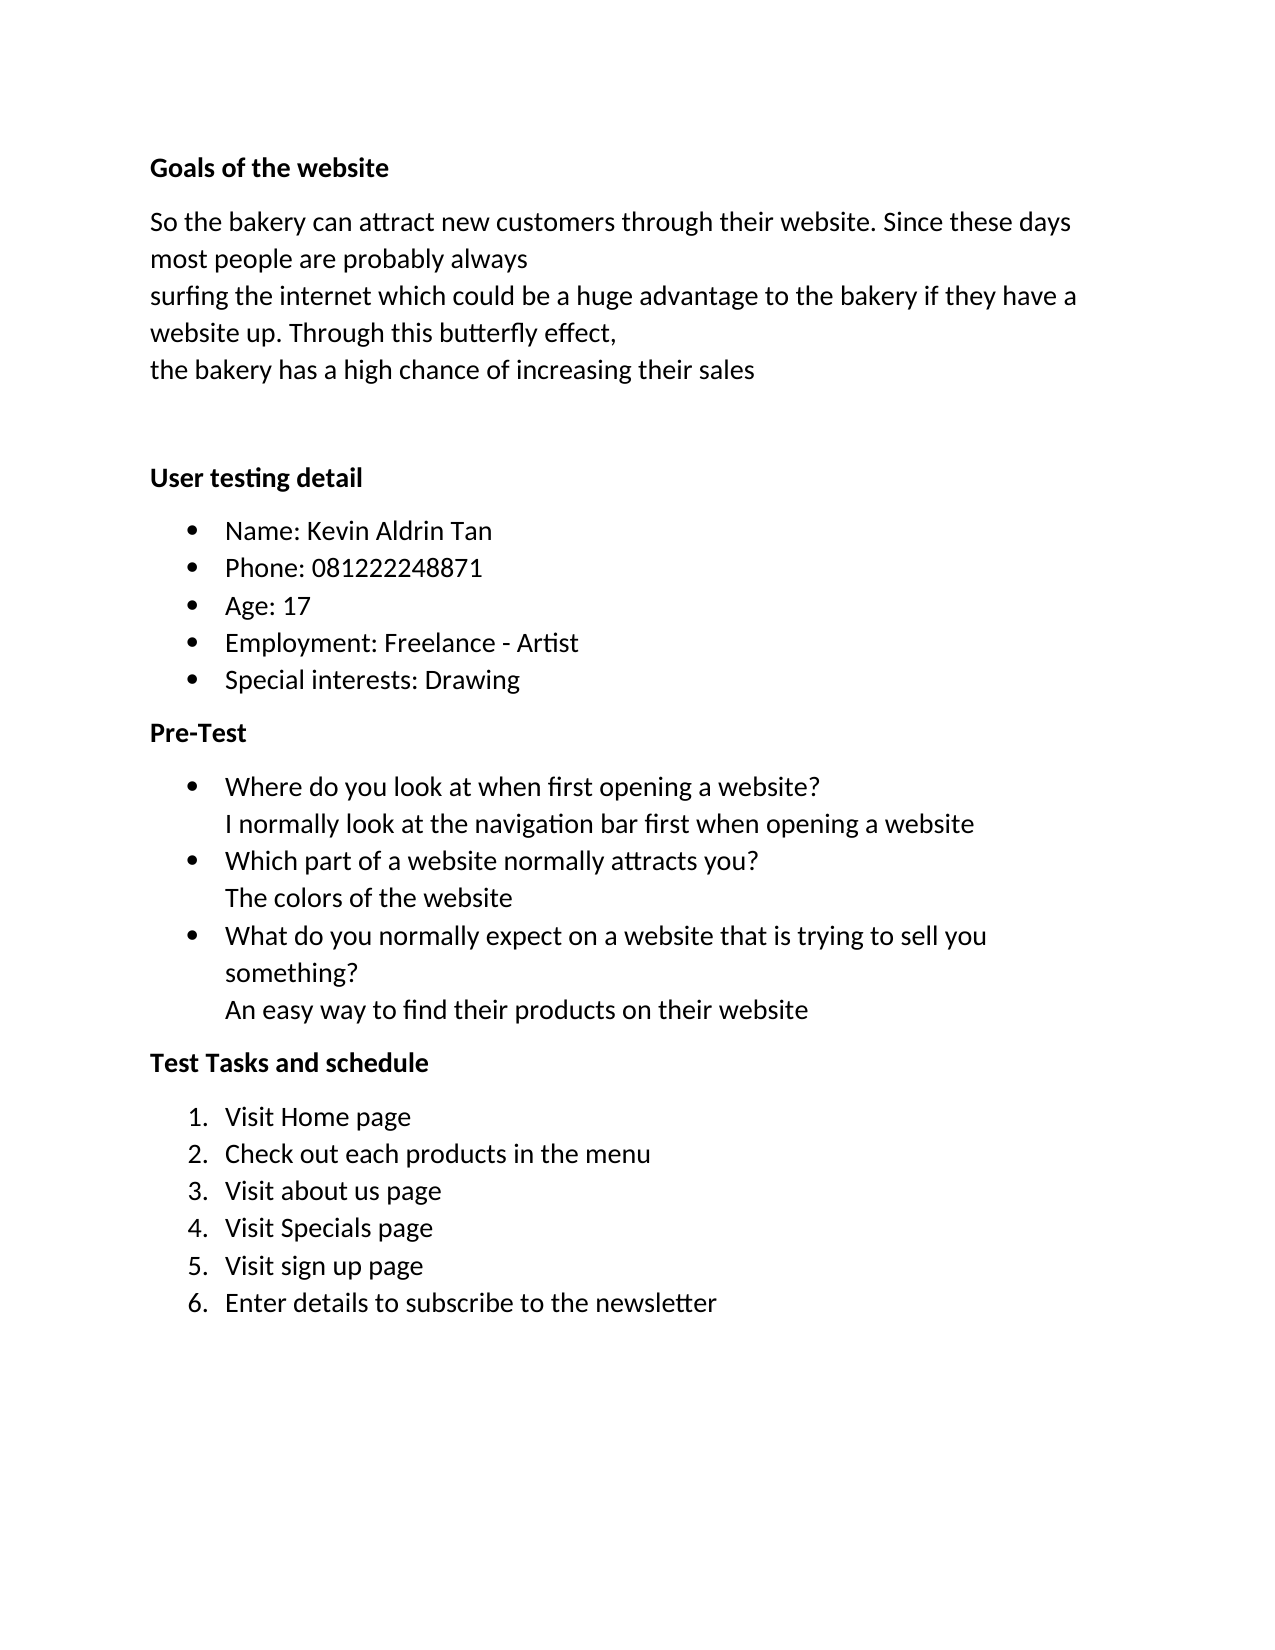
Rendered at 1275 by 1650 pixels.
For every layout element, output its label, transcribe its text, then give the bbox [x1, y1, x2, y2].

list The colors of the website [225, 880, 1125, 915]
list Name: Kevin Aldrin Tan [187, 513, 1125, 548]
text Pre-Test [150, 715, 1125, 750]
list Visit Specials page [187, 1210, 1125, 1245]
list An easy way to find their products on their website [225, 992, 1125, 1026]
list Phone: 081222248871 [187, 550, 1125, 585]
list Employment: Freelance - Artist [187, 624, 1125, 659]
list Check out each products in the menu [187, 1136, 1125, 1171]
list Visit about us page [187, 1173, 1125, 1208]
text Goals of the website [150, 150, 1125, 184]
list Visit sign up page [187, 1247, 1125, 1282]
list Age: 17 [187, 587, 1125, 622]
text So the bakery can attract new customers through their website. Since these days most people are probably always surfing the internet which could be a huge advantage to the bakery if they have a website up. Through this butterfly effect, the bakery has a high chance of increasing their sales [150, 204, 1125, 386]
list Special interests: Drawing [187, 662, 1125, 696]
text User testing detail [150, 459, 1125, 494]
list Which part of a website normally attracts you? [187, 843, 1125, 878]
list Enter details to subscribe to the newsletter [187, 1284, 1125, 1319]
list Visit Home page [187, 1099, 1125, 1133]
text Test Tasks and schedule [150, 1045, 1125, 1080]
list What do you normally expect on a website that is trying to sell you something? [187, 917, 1125, 989]
list I normally look at the navigation bar first when opening a website [225, 806, 1125, 841]
list Where do you look at when first opening a website? [187, 769, 1125, 803]
